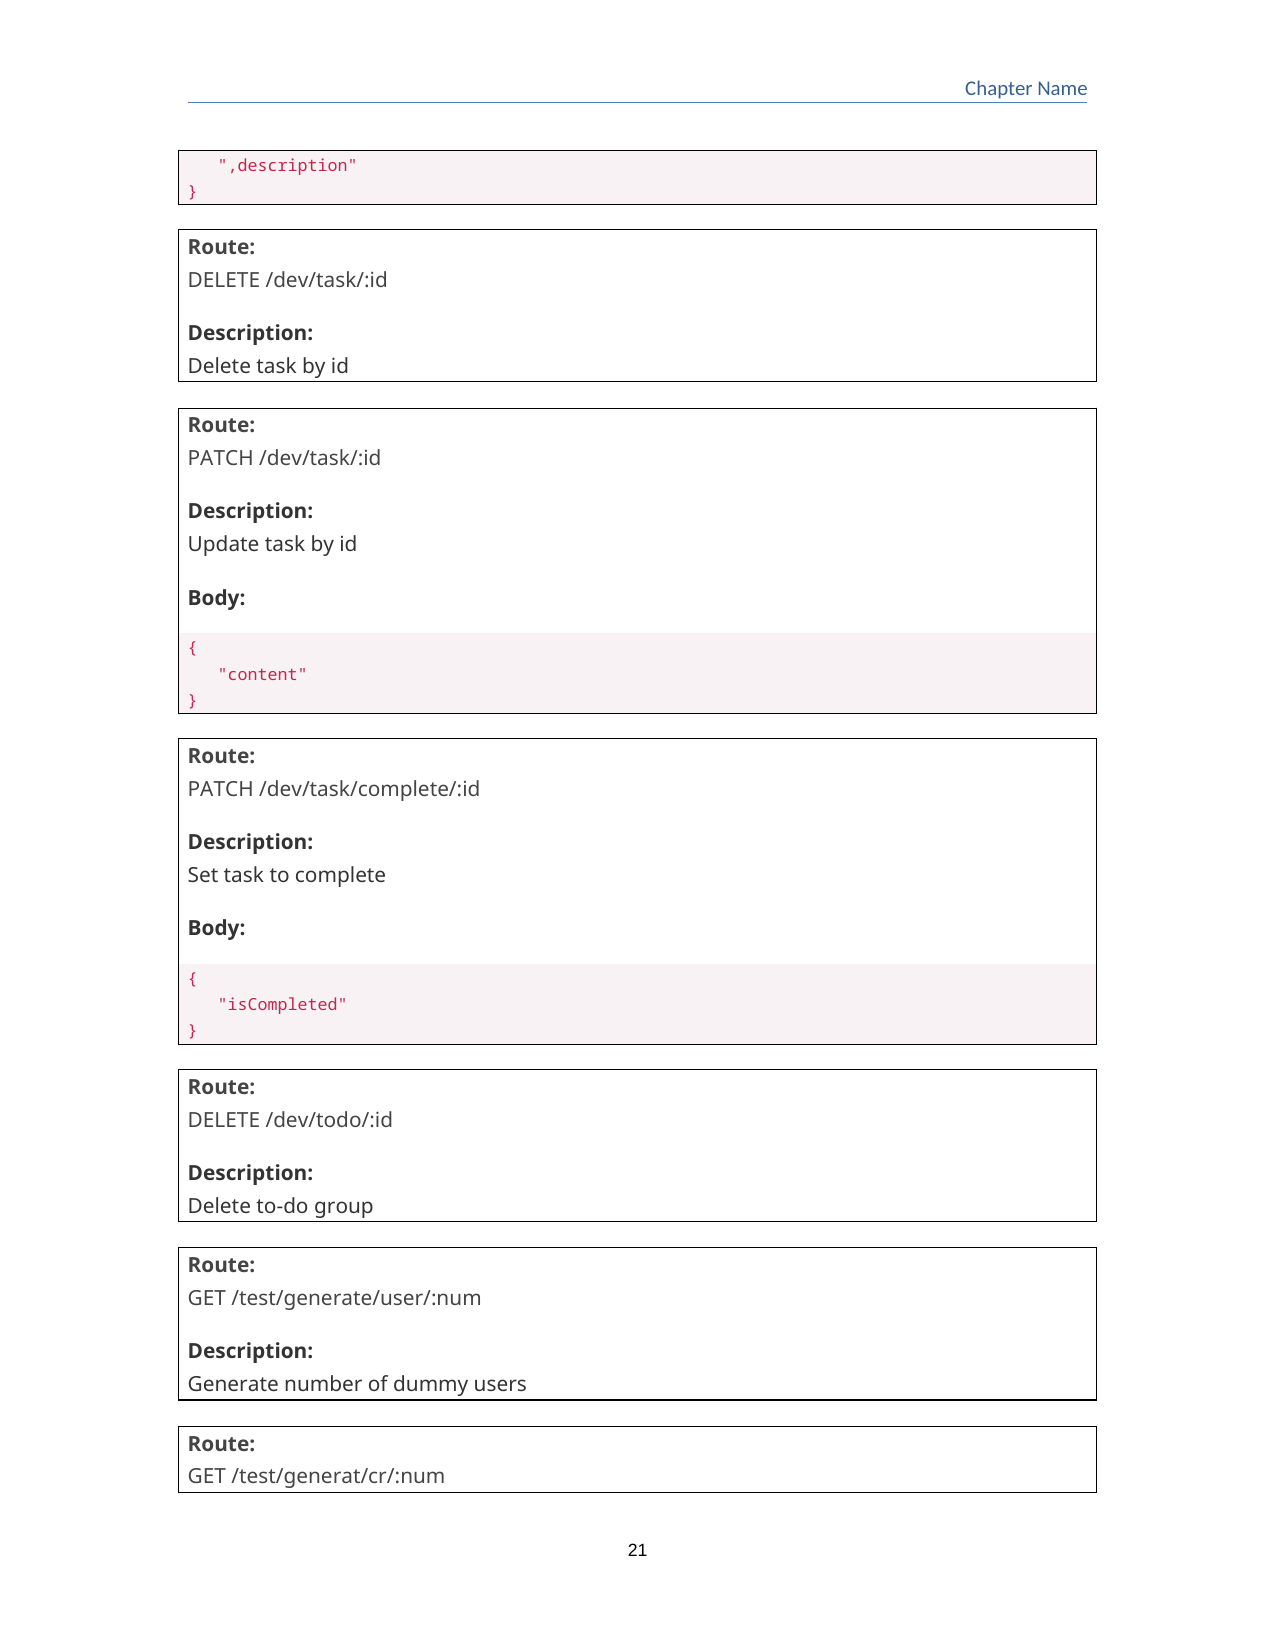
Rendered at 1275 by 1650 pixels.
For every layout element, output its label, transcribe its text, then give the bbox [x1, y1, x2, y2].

text Body: [179, 579, 1096, 611]
text Route: DELETE /dev/task/:id [179, 230, 1096, 293]
text Route: DELETE /dev/todo/:id [179, 1070, 1096, 1133]
text Route: GET /test/generat/cr/:num [179, 1427, 1096, 1492]
text Route: PATCH /dev/task/complete/:id [179, 739, 1096, 802]
text { "content" } [179, 633, 1096, 713]
text Description: Set task to complete [179, 824, 1096, 888]
text { "isCompleted" } [179, 964, 1096, 1044]
text Route: PATCH /dev/task/:id [179, 409, 1096, 472]
text Route: GET /test/generate/user/:num [179, 1248, 1096, 1311]
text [179, 151, 1096, 204]
text Body: [179, 910, 1096, 942]
text Description: Delete to-do group [179, 1155, 1096, 1221]
text Description: Delete task by id [179, 315, 1096, 381]
text Description: Generate number of dummy users [179, 1333, 1096, 1399]
text Description: Update task by id [179, 493, 1096, 558]
